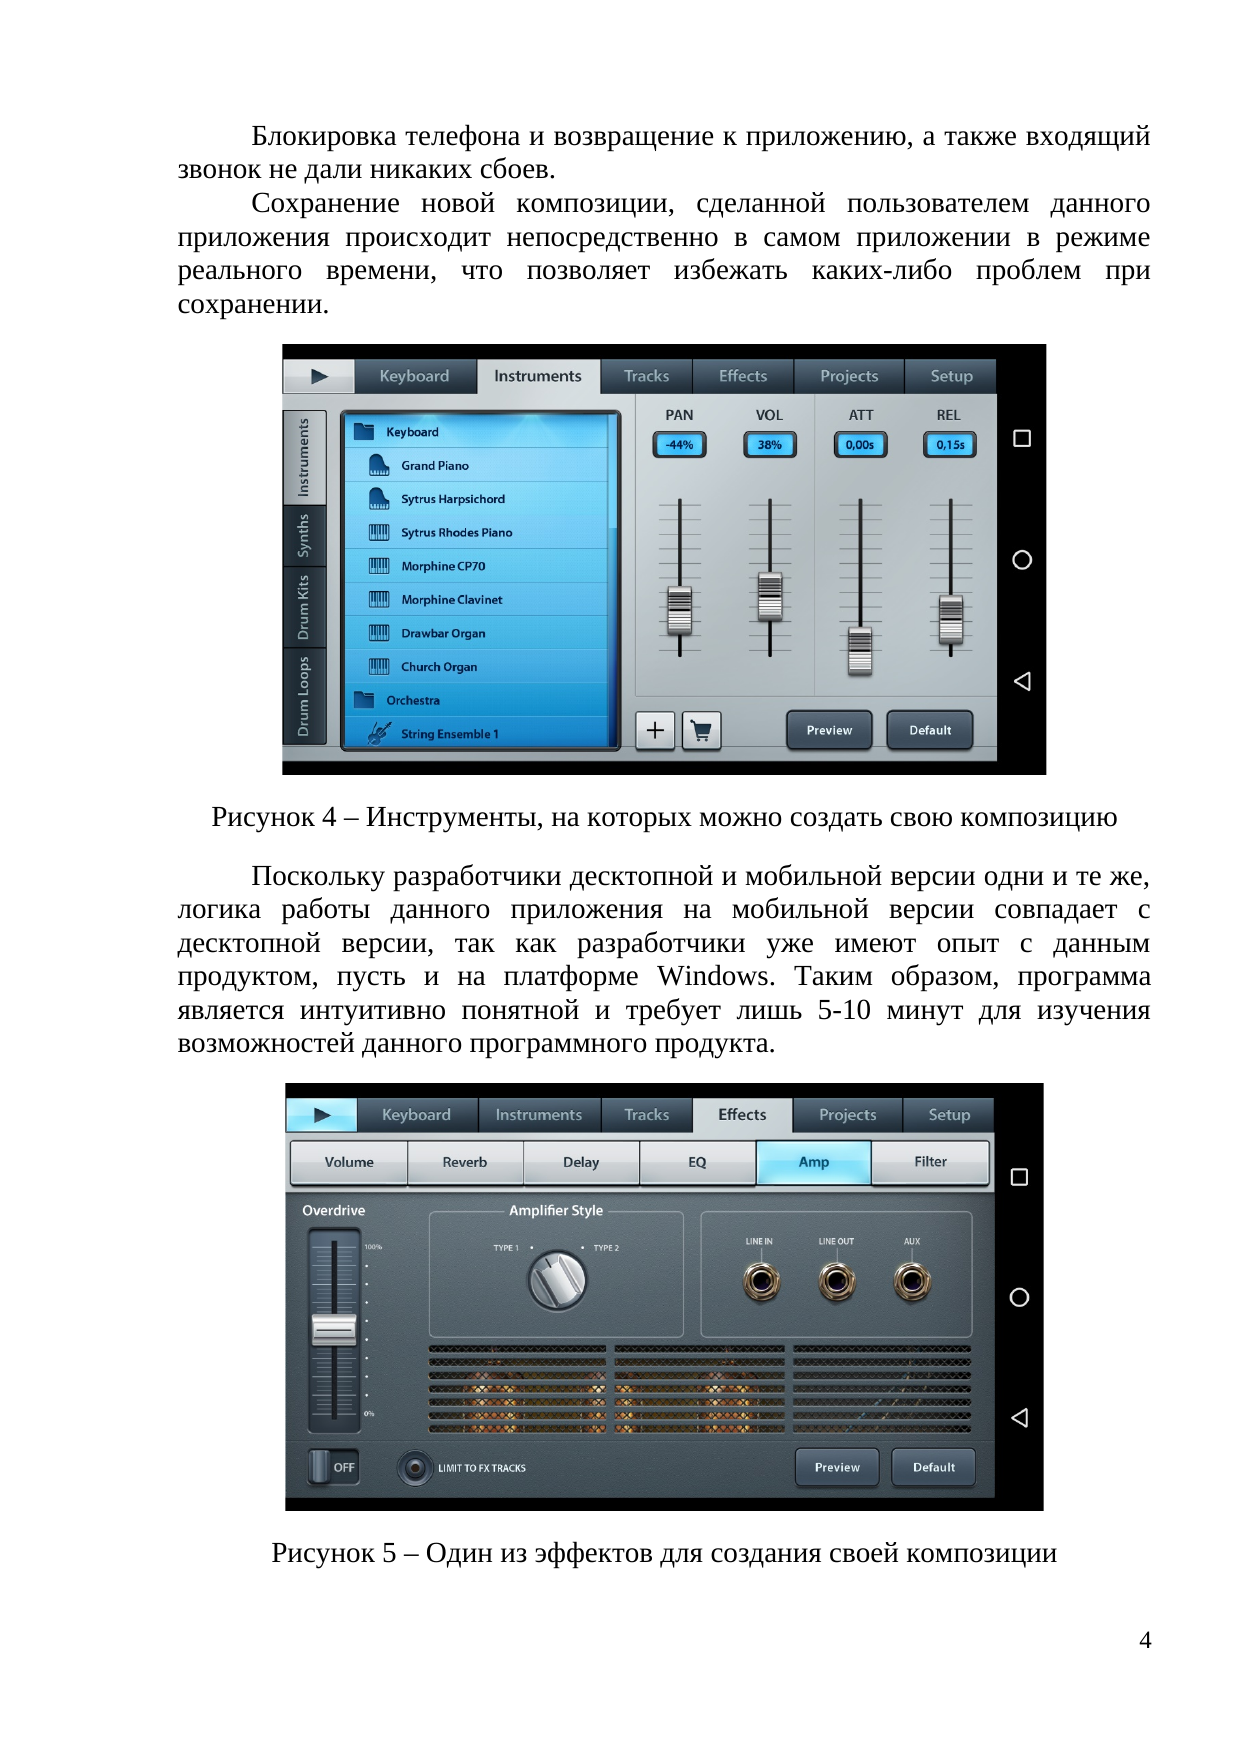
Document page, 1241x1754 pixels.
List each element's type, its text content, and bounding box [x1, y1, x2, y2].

text Сохранение новой композиции, сделанной пользователем данного приложения происходит непосредственно в самом приложении в режиме реального времени, что позволяет избежать каких-либо проблем при сохранении. [177, 185, 1152, 319]
text Рисунок 4 – Инструменты, на которых можно создать свою композицию [177, 799, 1152, 833]
picture [285, 1083, 1044, 1511]
picture [282, 344, 1047, 775]
text Поскольку разработчики десктопной и мобильной версии одни и те же, логика работы данного приложения на мобильной версии совпадает с десктопной версии, так как разработчики уже имеют опыт с данным продуктом, пусть и на платформе Windows. Таким образом, программа является интуитивно понятной и требует лишь 5-10 минут для изучения возможностей данного программного продукта. [177, 858, 1152, 1059]
text Рисунок 5 – Один из эффектов для создания своей композиции [177, 1536, 1152, 1569]
text Блокировка телефона и возвращение к приложению, а также входящий звонок не дали никаких сбоев. [177, 118, 1152, 185]
